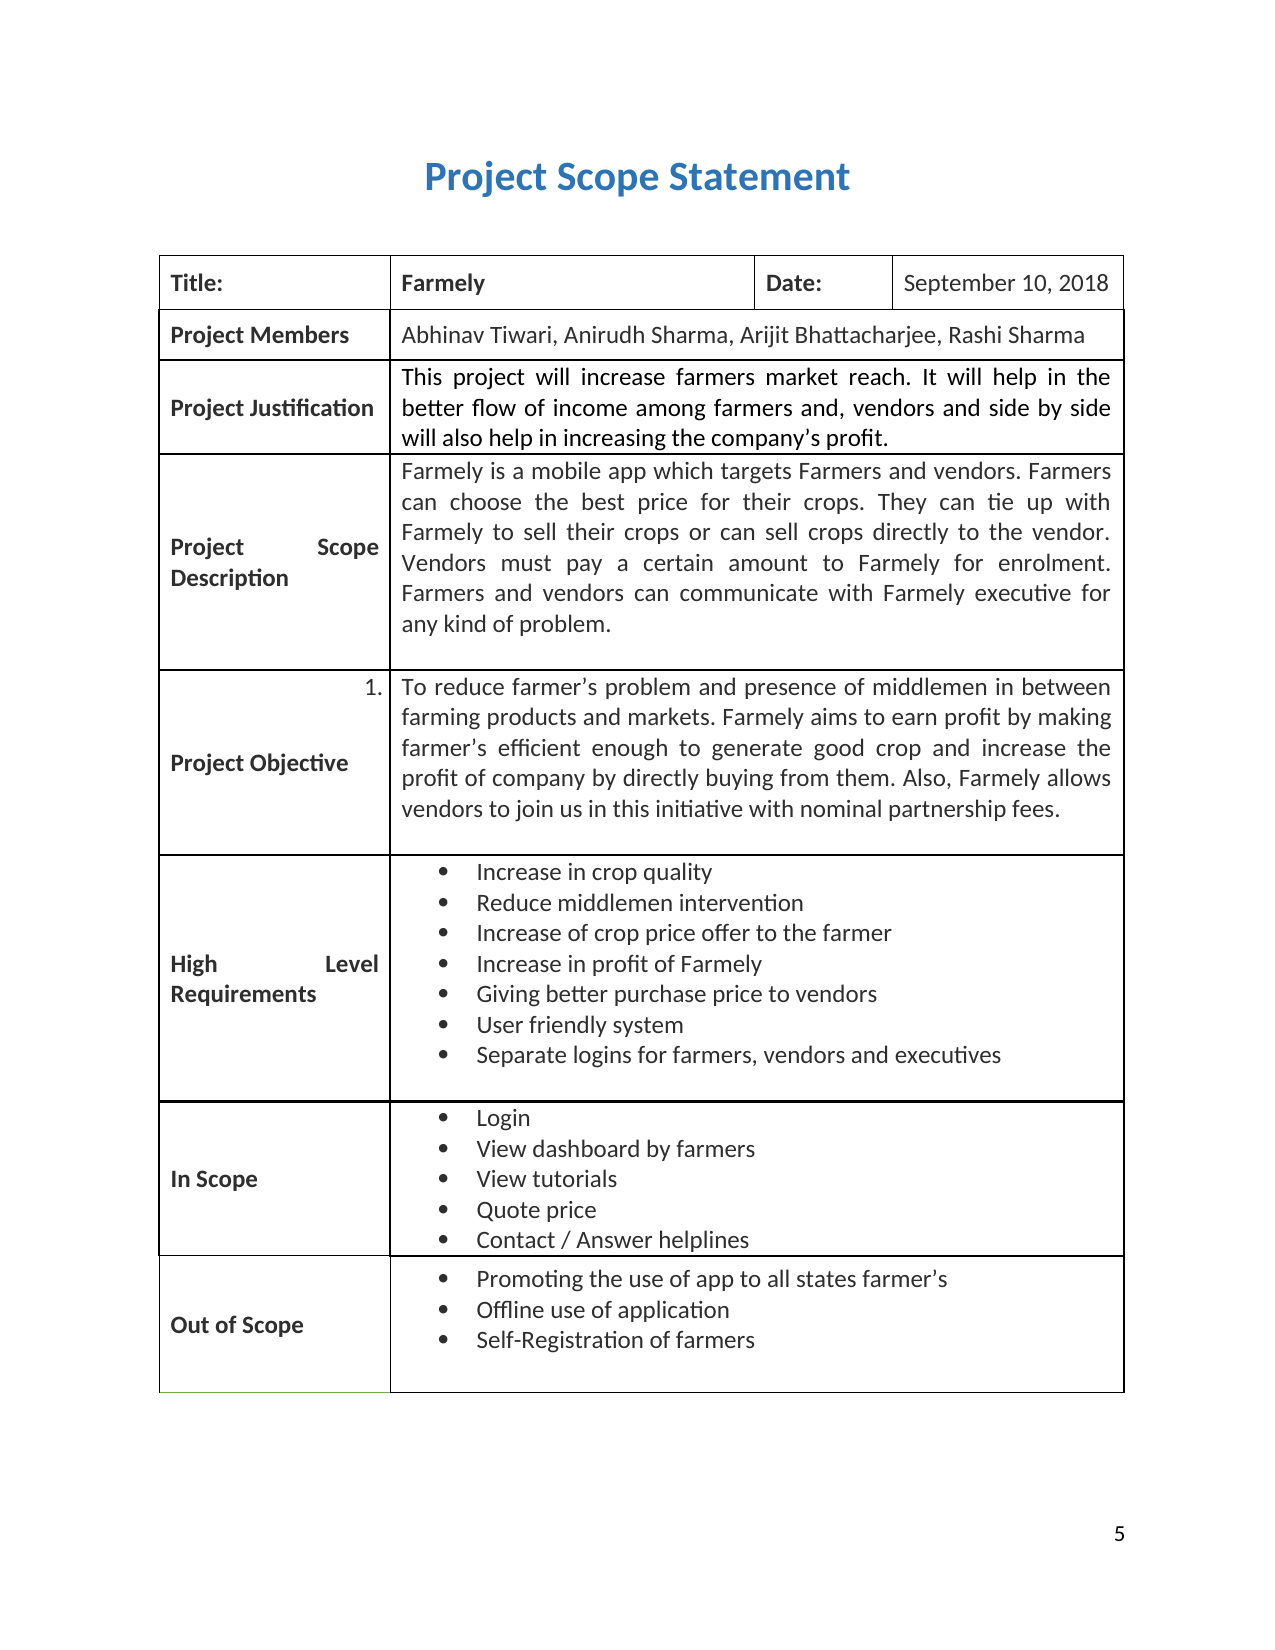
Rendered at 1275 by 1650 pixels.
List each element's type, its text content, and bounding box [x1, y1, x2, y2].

table_cell This project will increase farmers market reach. It will help in the better flow of income among farmers and, vendors and side by side will also help in increasing the company’s profit. [391, 361, 1123, 453]
table_header Farmely [391, 256, 754, 308]
table_cell To reduce farmer’s problem and presence of middlemen in between farming products and markets. Farmely aims to earn profit by making farmer’s efficient enough to generate good crop and increase the profit of company by directly buying from them. Also, Farmely allows vendors to join us in this initiative with nominal partnership fees. [391, 671, 1123, 854]
table_header September 10, 2018 [893, 256, 1123, 308]
table_cell Promoting the use of app to all states farmer’s Offline use of application Self-Registration of farmers [391, 1257, 1123, 1392]
table_header Date: [755, 256, 892, 308]
table_cell Increase in crop quality Reduce middlemen intervention Increase of crop price offer to the farmer Increase in profit of Farmely Giving better purchase price to vendors User friendly system Separate logins for farmers, vendors and executives [391, 856, 1123, 1100]
table_cell Login View dashboard by farmers View tutorials Quote price Contact / Answer helplines [391, 1103, 1123, 1255]
subtitle Project Scope Statement [150, 150, 1125, 201]
table_cell Project Objective [160, 671, 389, 854]
table_cell Project Scope Description [160, 455, 389, 669]
table_cell Farmely is a mobile app which targets Farmers and vendors. Farmers can choose the best price for their crops. They can tie up with Farmely to sell their crops or can sell crops directly to the vendor. Vendors must pay a certain amount to Farmely for enrolment. Farmers and vendors can communicate with Farmely executive for any kind of problem. [391, 455, 1123, 669]
table_cell Project Members [160, 310, 389, 359]
table_cell Out of Scope [160, 1256, 390, 1392]
table_header Title: [160, 256, 390, 308]
table_cell In Scope [160, 1103, 389, 1255]
table_cell Abhinav Tiwari, Anirudh Sharma, Arijit Bhattacharjee, Rashi Sharma [391, 310, 1123, 359]
table_cell High Level Requirements [160, 856, 389, 1100]
table_cell Project Justification [160, 361, 389, 453]
